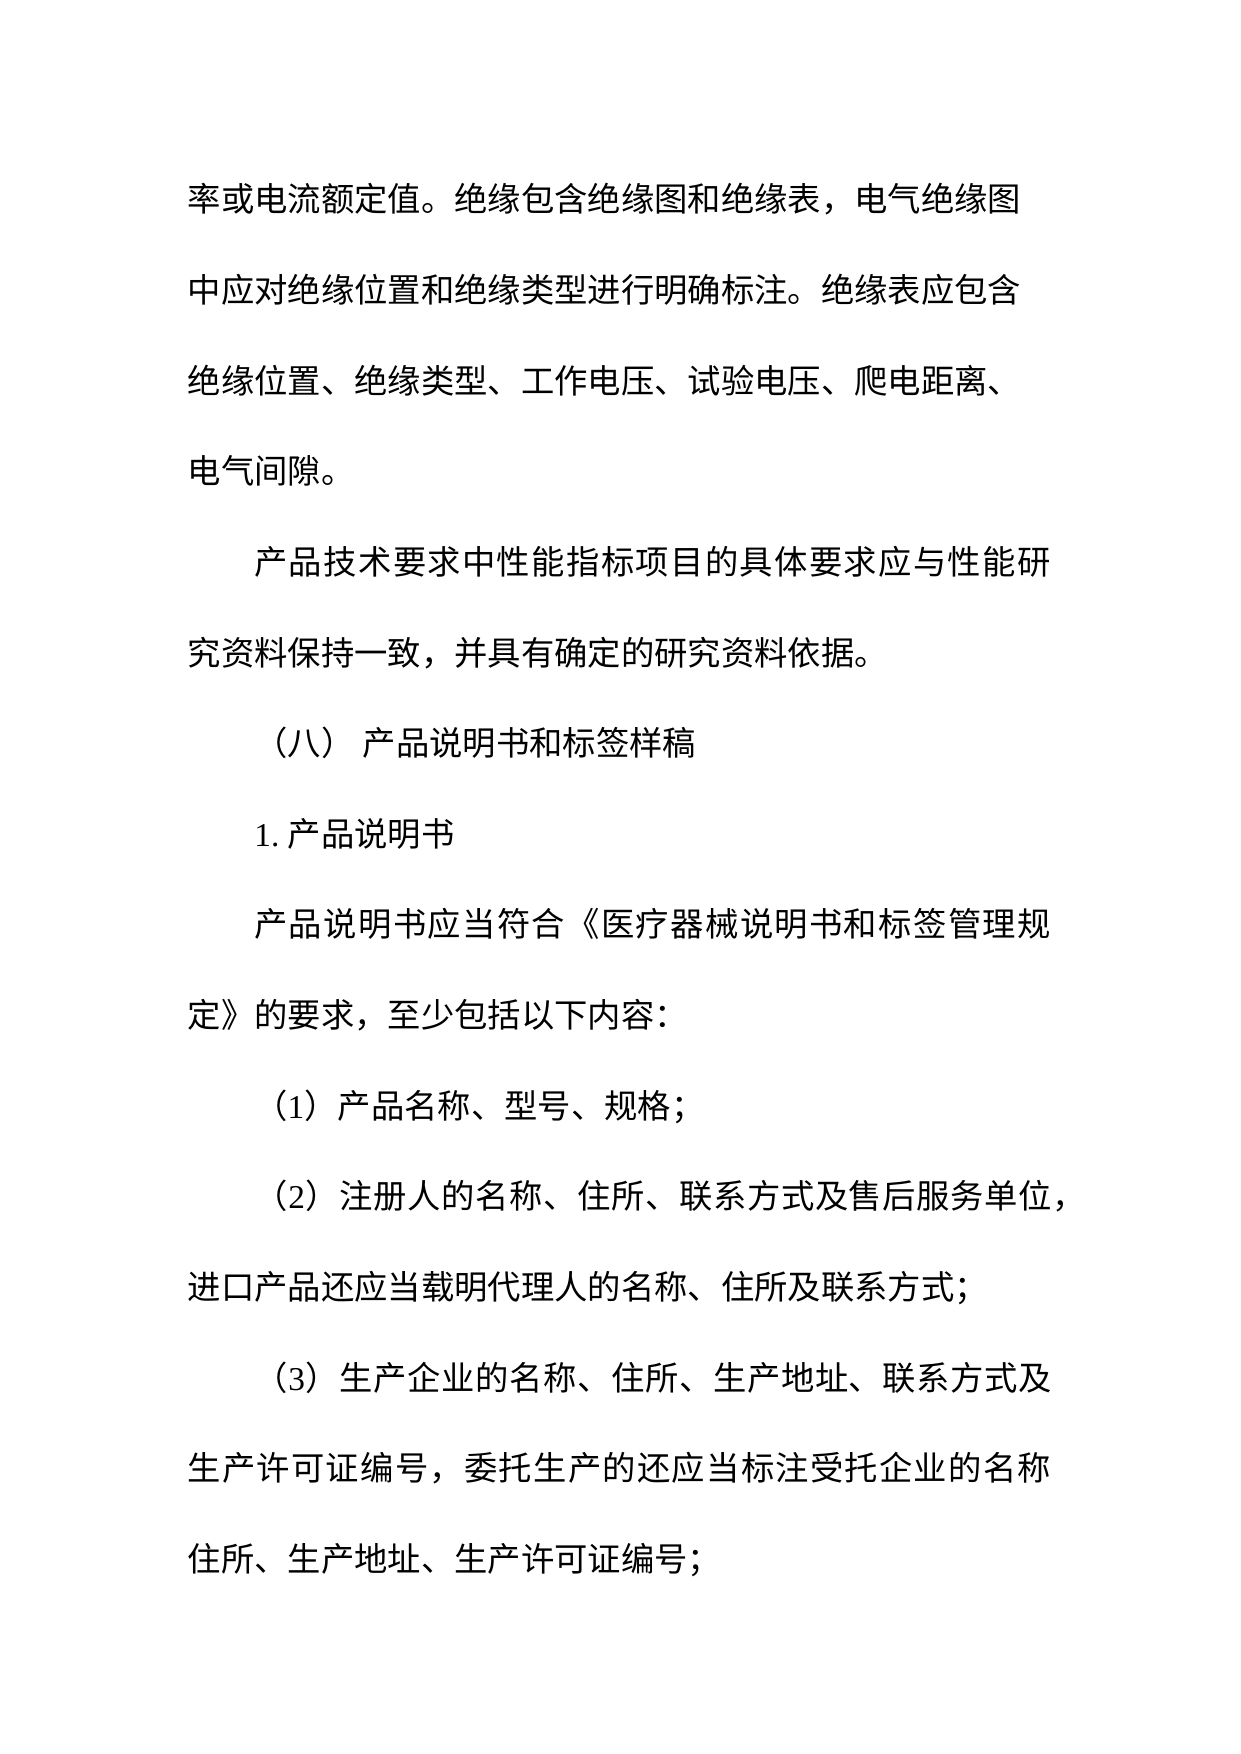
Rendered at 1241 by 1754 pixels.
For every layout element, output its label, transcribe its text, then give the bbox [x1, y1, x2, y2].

list 产品说明书和标签样稿 [187, 696, 1053, 786]
text （3）生产企业的名称、住所、生产地址、联系方式及生产许可证编号，委托生产的还应当标注受托企业的名称、住所、生产地址、生产许可证编号； [187, 1330, 1053, 1602]
text （1）产品名称、型号、规格； [187, 1058, 1053, 1149]
text 1. 产品说明书 [187, 786, 1053, 877]
text 产品说明书应当符合《医疗器械说明书和标签管理规定》的要求，至少包括以下内容： [187, 877, 1053, 1058]
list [187, 152, 1053, 514]
text 产品技术要求中性能指标项目的具体要求应与性能研究资料保持一致，并具有确定的研究资料依据。 [187, 514, 1053, 696]
text （2）注册人的名称、住所、联系方式及售后服务单位，进口产品还应当载明代理人的名称、住所及联系方式； [187, 1149, 1053, 1330]
